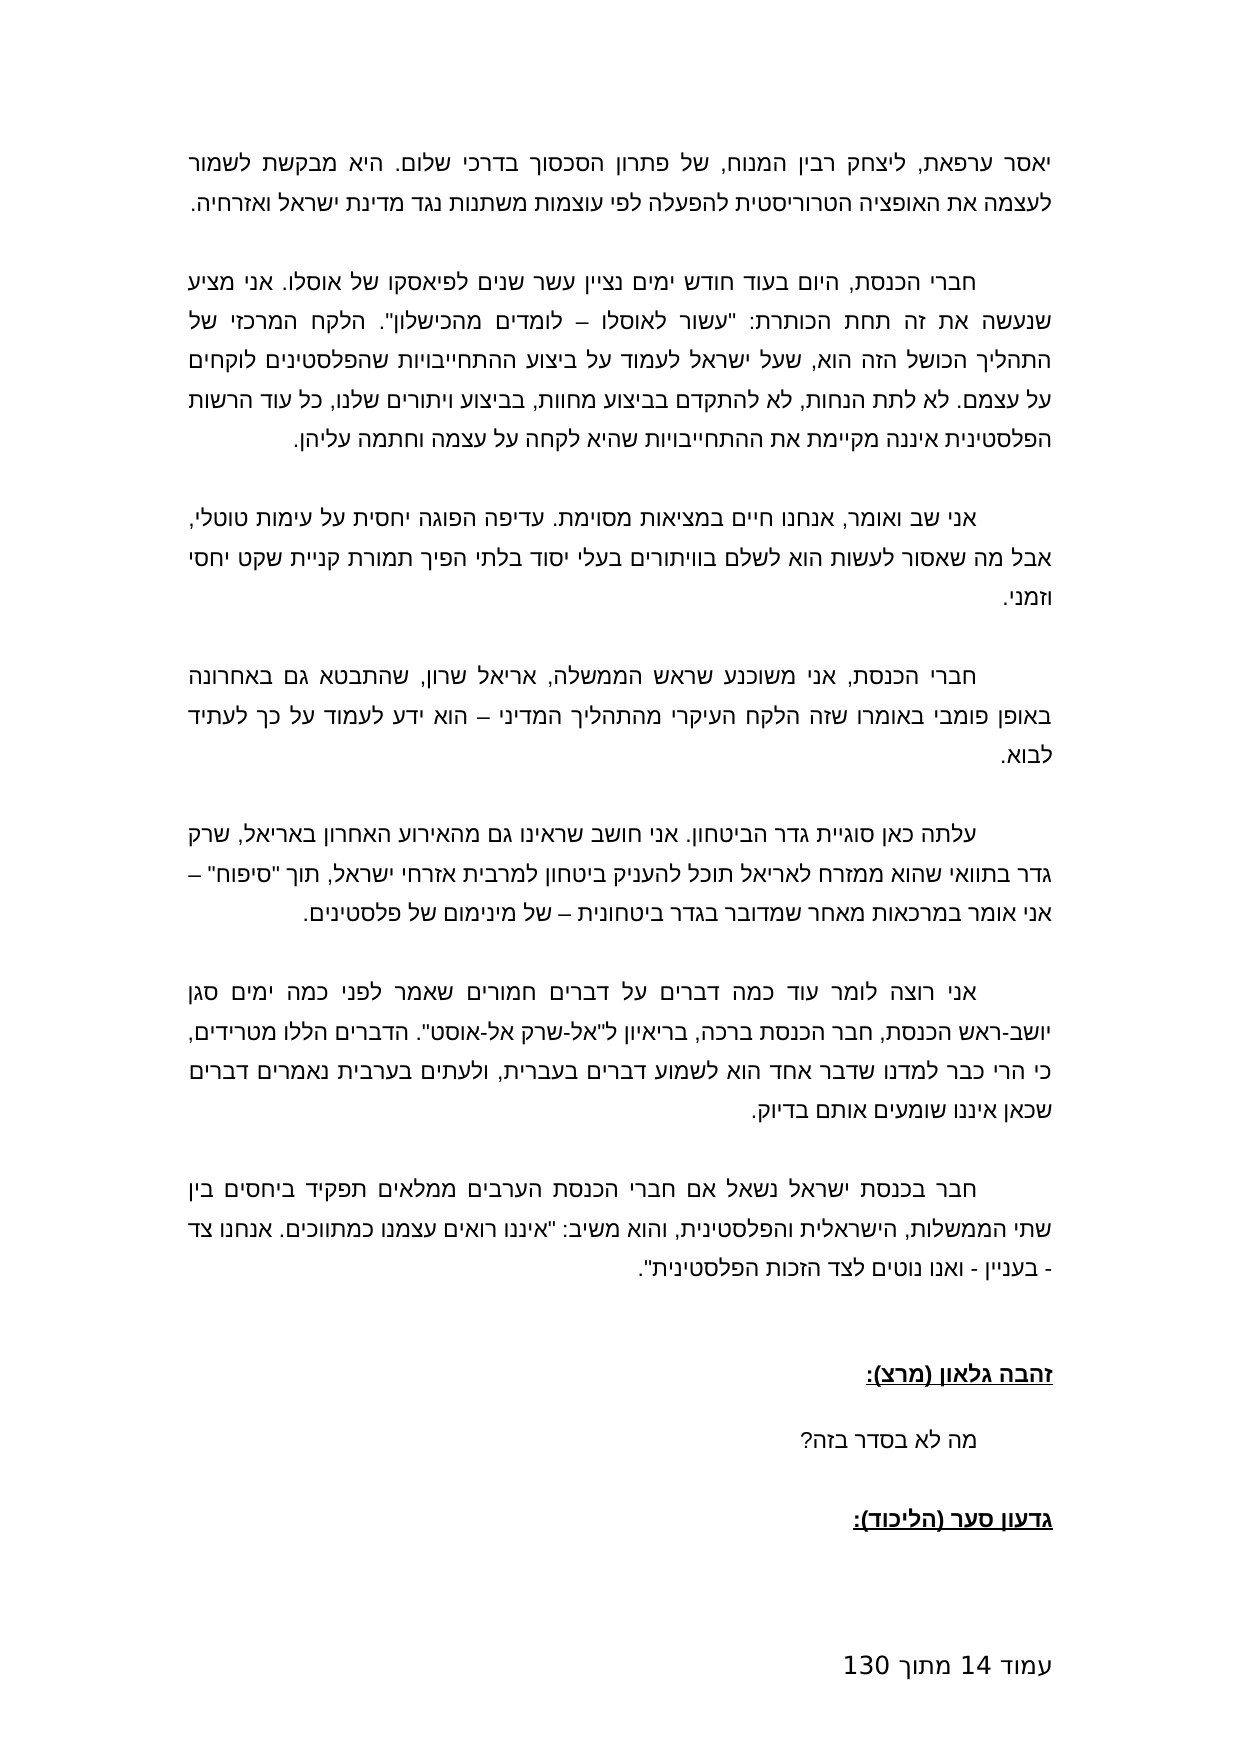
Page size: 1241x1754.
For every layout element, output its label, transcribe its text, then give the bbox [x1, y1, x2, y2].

text גדעון סער (הליכוד): [187, 1506, 1053, 1532]
text אני רוצה לומר עוד כמה דברים על דברים חמורים שאמר לפני כמה ימים סגן יושב-ראש הכנסת, חבר הכנסת ברכה, בריאיון ל"אל-שרק אל-אוסט". הדברים הללו מטרידים, כי הרי כבר למדנו שדבר אחד הוא לשמוע דברים בעברית, ולעתים בערבית נאמרים דברים שכאן איננו שומעים אותם בדיוק. [187, 979, 1053, 1124]
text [187, 150, 1053, 216]
text אני שב ואומר, אנחנו חיים במציאות מסוימת. עדיפה הפוגה יחסית על עימות טוטלי, אבל מה שאסור לעשות הוא לשלם בוויתורים בעלי יסוד בלתי הפיך תמורת קניית שקט יחסי וזמני. [187, 505, 1053, 611]
text חברי הכנסת, היום בעוד חודש ימים נציין עשר שנים לפיאסקו של אוסלו. אני מציע שנעשה את זה תחת הכותרת: "עשור לאוסלו – לומדים מהכישלון". הלקח המרכזי של התהליך הכושל הזה הוא, שעל ישראל לעמוד על ביצוע ההתחייבויות שהפלסטינים לוקחים על עצמם. לא לתת הנחות, לא להתקדם בביצוע מחוות, בביצוע ויתורים שלנו, כל עוד הרשות הפלסטינית איננה מקיימת את ההתחייבויות שהיא לקחה על עצמה וחתמה עליהן. [187, 268, 1053, 453]
text חברי הכנסת, אני משוכנע שראש הממשלה, אריאל שרון, שהתבטא גם באחרונה באופן פומבי באומרו שזה הלקח העיקרי מהתהליך המדיני – הוא ידע לעמוד על כך לעתיד לבוא. [187, 663, 1053, 768]
text זהבה גלאון (מרצ): [187, 1361, 1053, 1387]
text עלתה כאן סוגיית גדר הביטחון. אני חושב שראינו גם מהאירוע האחרון באריאל, שרק גדר בתוואי שהוא ממזרח לאריאל תוכל להעניק ביטחון למרבית אזרחי ישראל, תוך "סיפוח" – אני אומר במרכאות מאחר שמדובר בגדר ביטחונית – של מינימום של פלסטינים. [187, 821, 1053, 926]
text מה לא בסדר בזה? [187, 1427, 1053, 1453]
text חבר בכנסת ישראל נשאל אם חברי הכנסת הערבים ממלאים תפקיד ביחסים בין שתי הממשלות, הישראלית והפלסטינית, והוא משיב: "איננו רואים עצמנו כמתווכים. אנחנו צד - בעניין - ואנו נוטים לצד הזכות הפלסטינית". [187, 1176, 1053, 1282]
